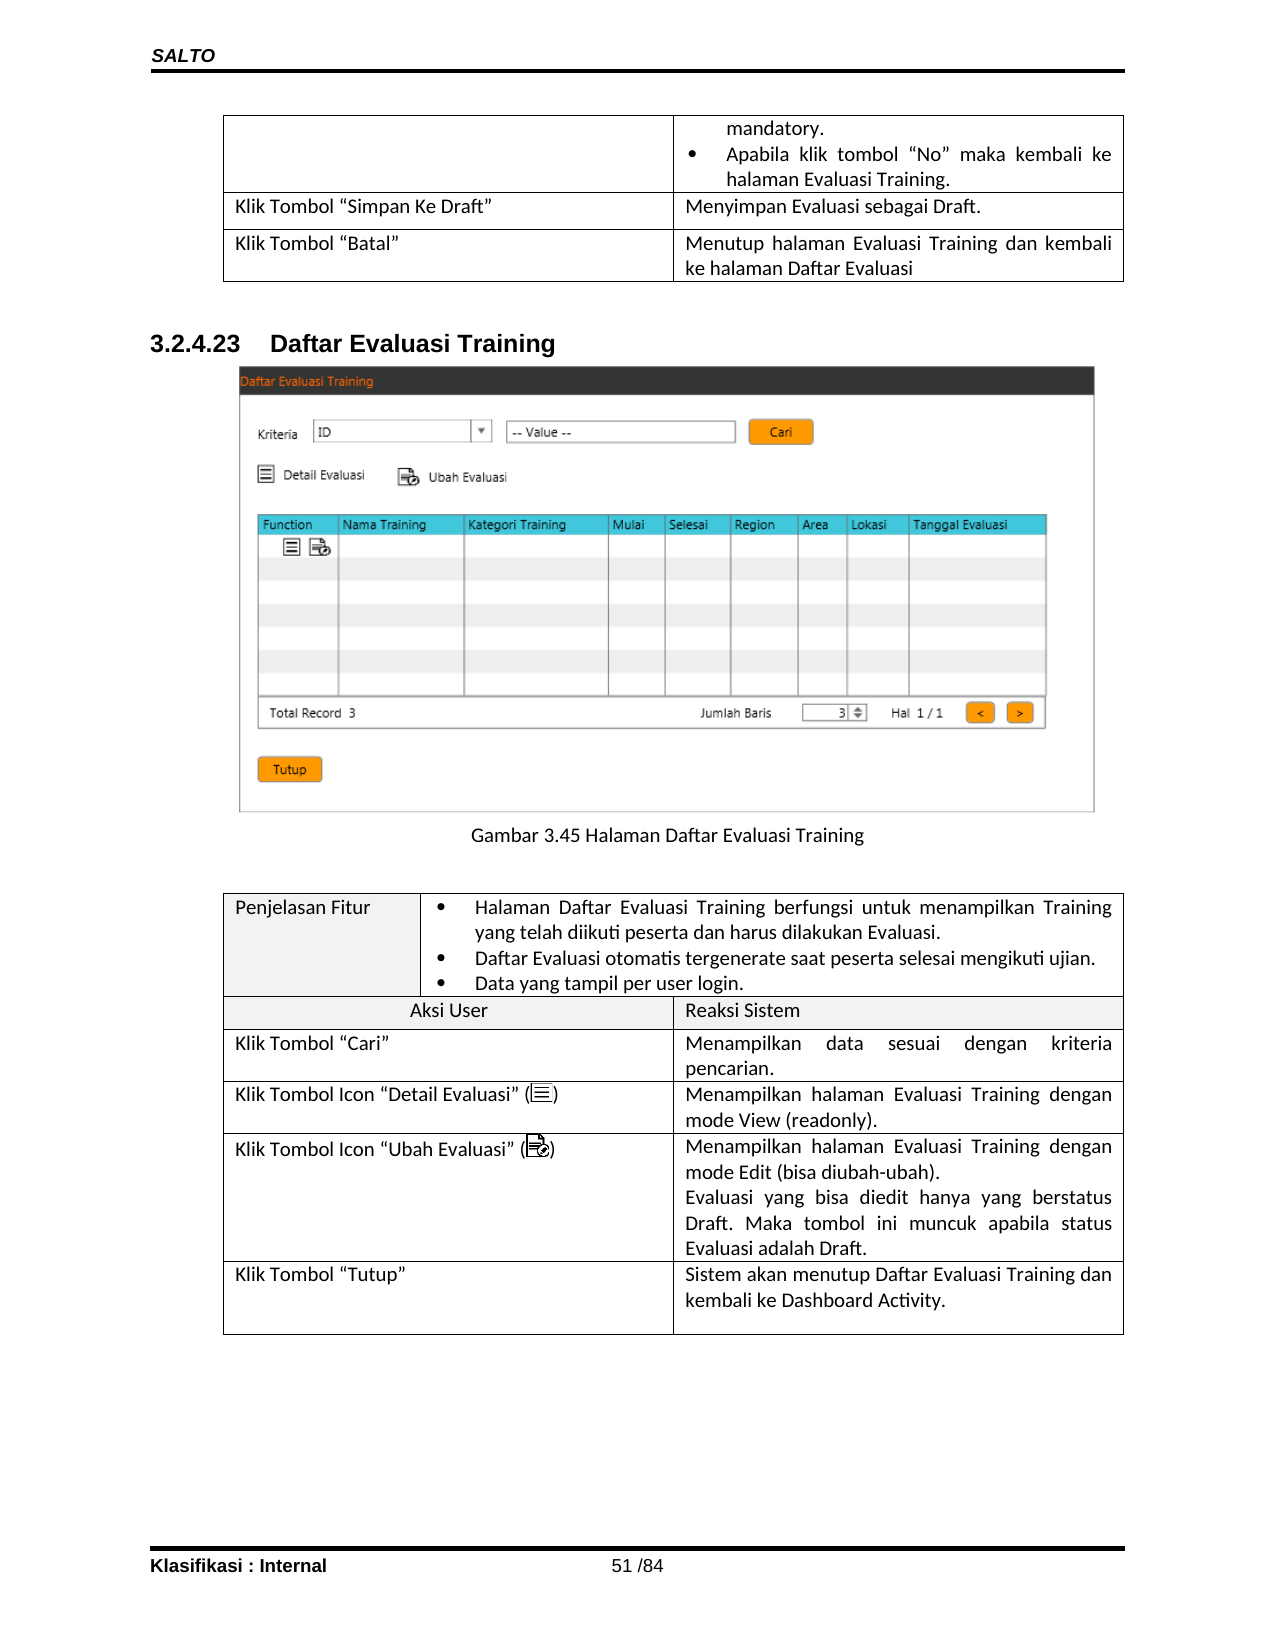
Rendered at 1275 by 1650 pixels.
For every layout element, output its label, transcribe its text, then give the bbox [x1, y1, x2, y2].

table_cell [224, 116, 673, 192]
table_header Penjelasan Fitur [224, 894, 420, 996]
table_cell Klik Tombol Icon “Ubah Evaluasi” () [224, 1134, 673, 1261]
table_cell Menyimpan Evaluasi sebagai Draft. [674, 193, 1123, 229]
picture [526, 1133, 549, 1157]
table_cell Klik Tombol “Simpan Ke Draft” [224, 193, 673, 229]
picture [530, 1083, 553, 1102]
table_header Halaman Daftar Evaluasi Training berfungsi untuk menampilkan Training yang telah diikuti peserta dan harus dilakukan Evaluasi. Daftar Evaluasi otomatis tergenerate saat peserta selesai mengikuti ujian. Data yang tampil per user login. [421, 894, 1123, 996]
table_cell Reaksi Sistem [674, 997, 1123, 1029]
table_cell Menampilkan data sesuai dengan kriteria pencarian. [674, 1030, 1123, 1081]
subtitle Daftar Evaluasi Training [150, 329, 1125, 358]
table_cell Klik Tombol “Cari” [224, 1030, 673, 1081]
picture [238, 364, 1097, 817]
table_cell Klik Tombol Icon “Detail Evaluasi” () [224, 1082, 673, 1132]
table_cell Aksi User [224, 997, 673, 1029]
table_cell Menampilkan halaman Evaluasi Training dengan mode View (readonly). [674, 1082, 1123, 1132]
table_cell Sistem akan menutup Daftar Evaluasi Training dan kembali ke Dashboard Activity. [674, 1262, 1123, 1334]
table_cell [674, 116, 1123, 192]
table_cell Menampilkan halaman Evaluasi Training dengan mode Edit (bisa diubah-ubah). Evaluasi yang bisa diedit hanya yang berstatus Draft. Maka tombol ini muncuk apabila status Evaluasi adalah Draft. [674, 1134, 1123, 1261]
table_cell Klik Tombol “Tutup” [224, 1262, 673, 1334]
table_cell Menutup halaman Evaluasi Training dan kembali ke halaman Daftar Evaluasi [674, 230, 1123, 281]
table_cell Klik Tombol “Batal” [224, 230, 673, 281]
